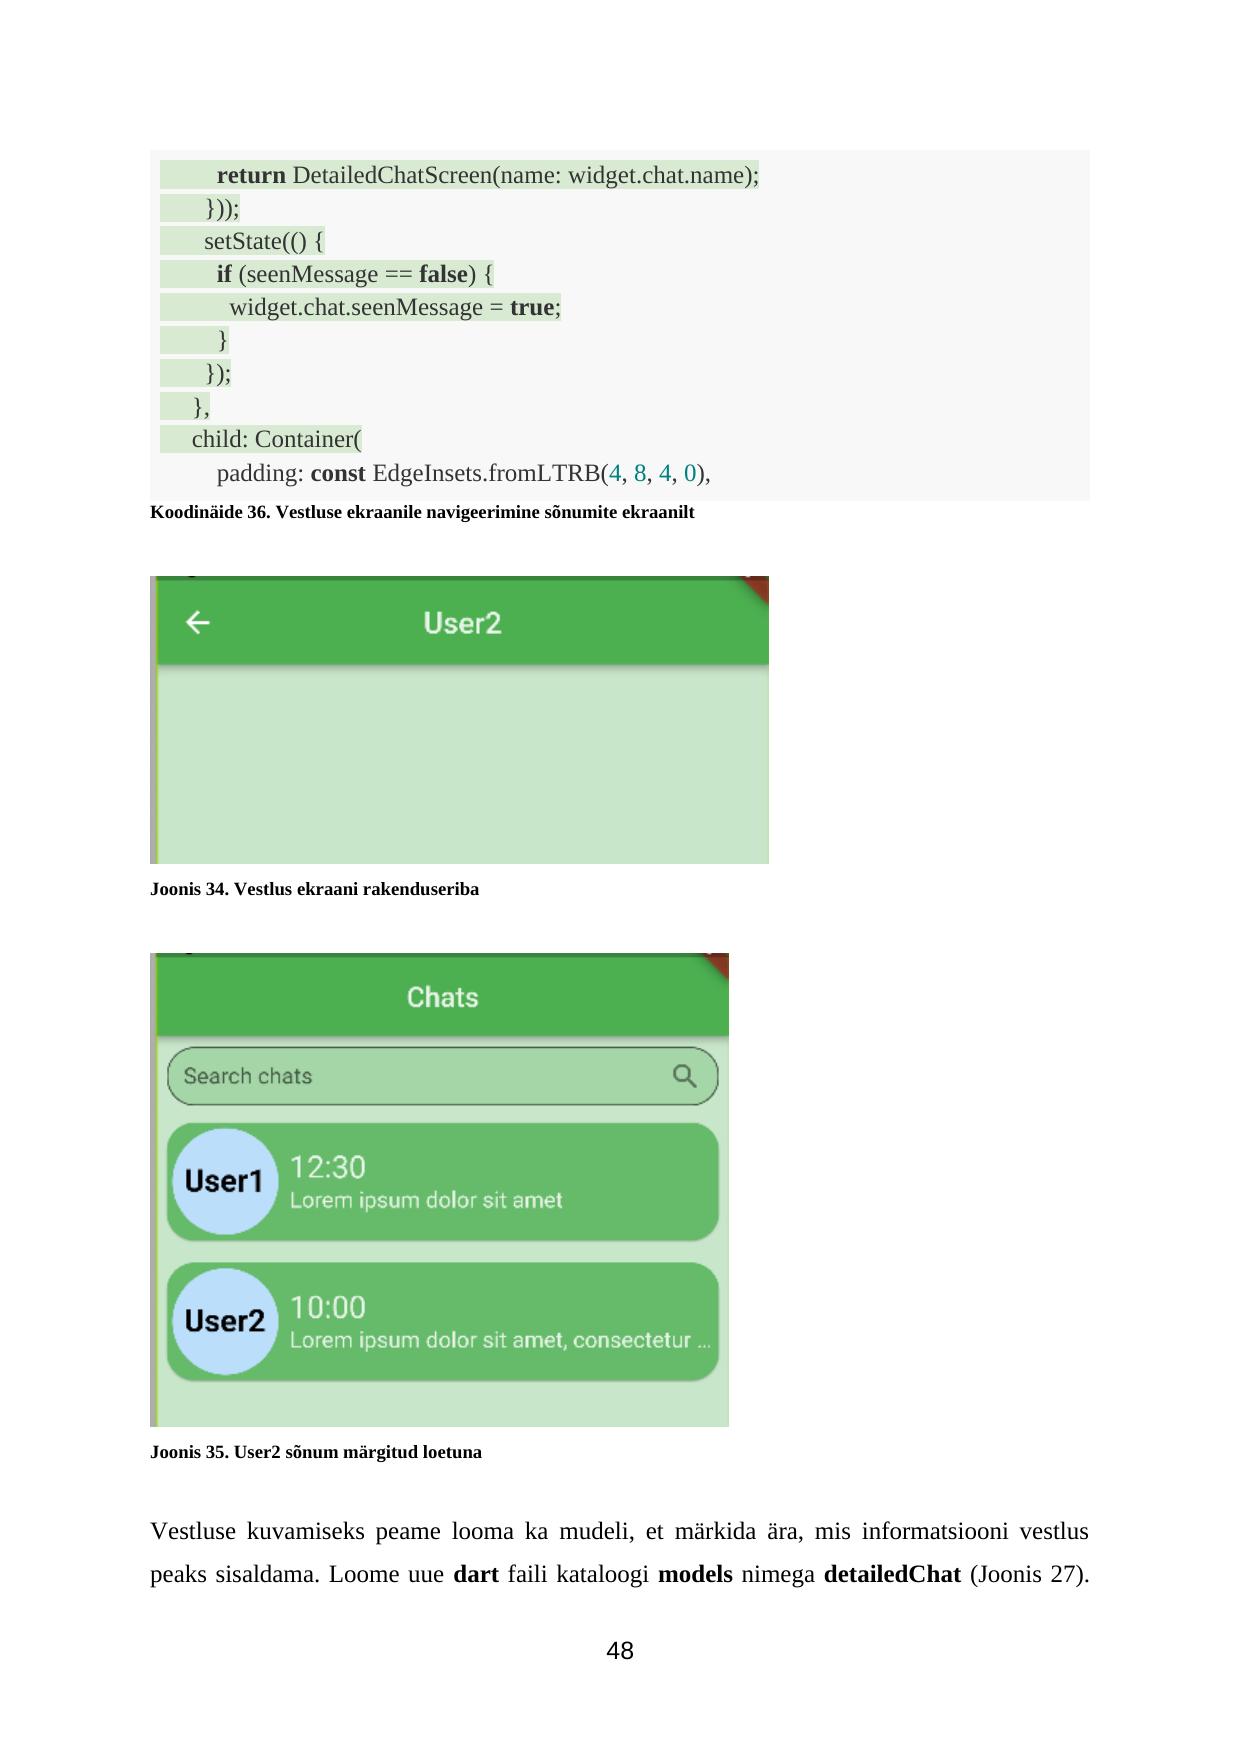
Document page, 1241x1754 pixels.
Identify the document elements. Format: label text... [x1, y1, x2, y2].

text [150, 1516, 1090, 1588]
picture [150, 576, 769, 864]
subtitle Joonis 35. User2 sõnum märgitud loetuna [150, 1441, 1090, 1462]
picture [150, 953, 729, 1427]
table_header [150, 150, 1090, 501]
subtitle Koodinäide 36. Vestluse ekraanile navigeerimine sõnumite ekraanilt [150, 501, 1090, 523]
subtitle Joonis 34. Vestlus ekraani rakenduseriba [150, 878, 1090, 900]
